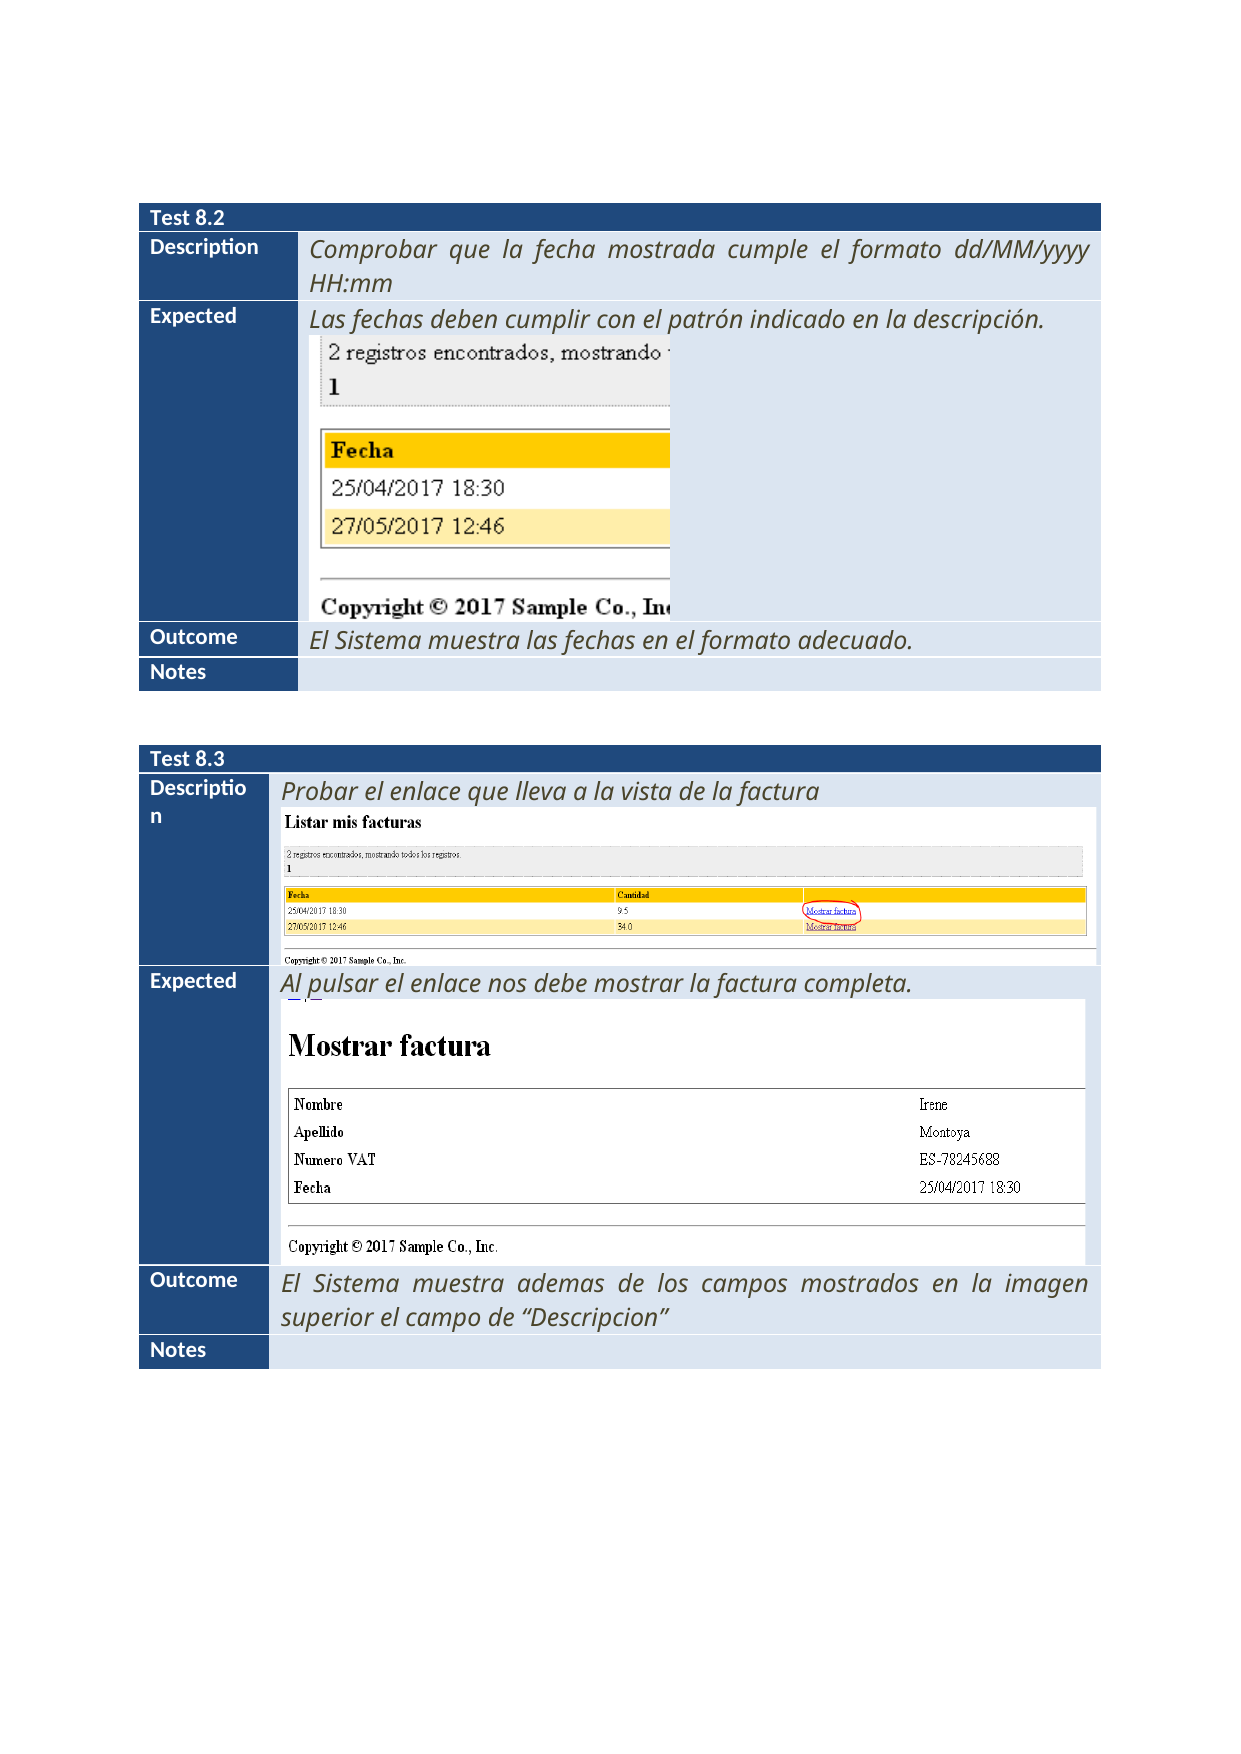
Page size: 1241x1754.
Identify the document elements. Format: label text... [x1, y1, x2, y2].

table_cell Probar el enlace que lleva a la vista de la factura [270, 774, 1101, 965]
table_cell Comprobar que la fecha mostrada cumple el formato dd/MM/yyyy HH:mm [298, 232, 1101, 300]
table_cell Outcome [139, 622, 298, 656]
table_cell Description [139, 774, 269, 965]
table_cell El Sistema muestra las fechas en el formato adecuado. [298, 622, 1101, 656]
table_cell Notes [139, 1335, 269, 1369]
table_cell [270, 1335, 1101, 1369]
table_cell El Sistema muestra ademas de los campos mostrados en la imagen superior el campo de “Descripcion” [270, 1266, 1101, 1334]
table_cell Notes [139, 658, 298, 691]
table_header Test 8.3 [139, 745, 1101, 772]
picture [308, 335, 670, 622]
table_cell Expected [139, 966, 269, 1264]
table_cell Description [139, 232, 298, 300]
table_cell Al pulsar el enlace nos debe mostrar la factura completa. [270, 966, 1101, 1264]
table_cell Las fechas deben cumplir con el patrón indicado en la descripción. [298, 301, 1101, 621]
picture [280, 807, 1097, 965]
table_cell Expected [139, 301, 298, 621]
table_cell [298, 658, 1101, 691]
picture [280, 999, 1086, 1265]
table_cell Outcome [139, 1266, 269, 1334]
table_header Test 8.2 [139, 203, 1101, 231]
